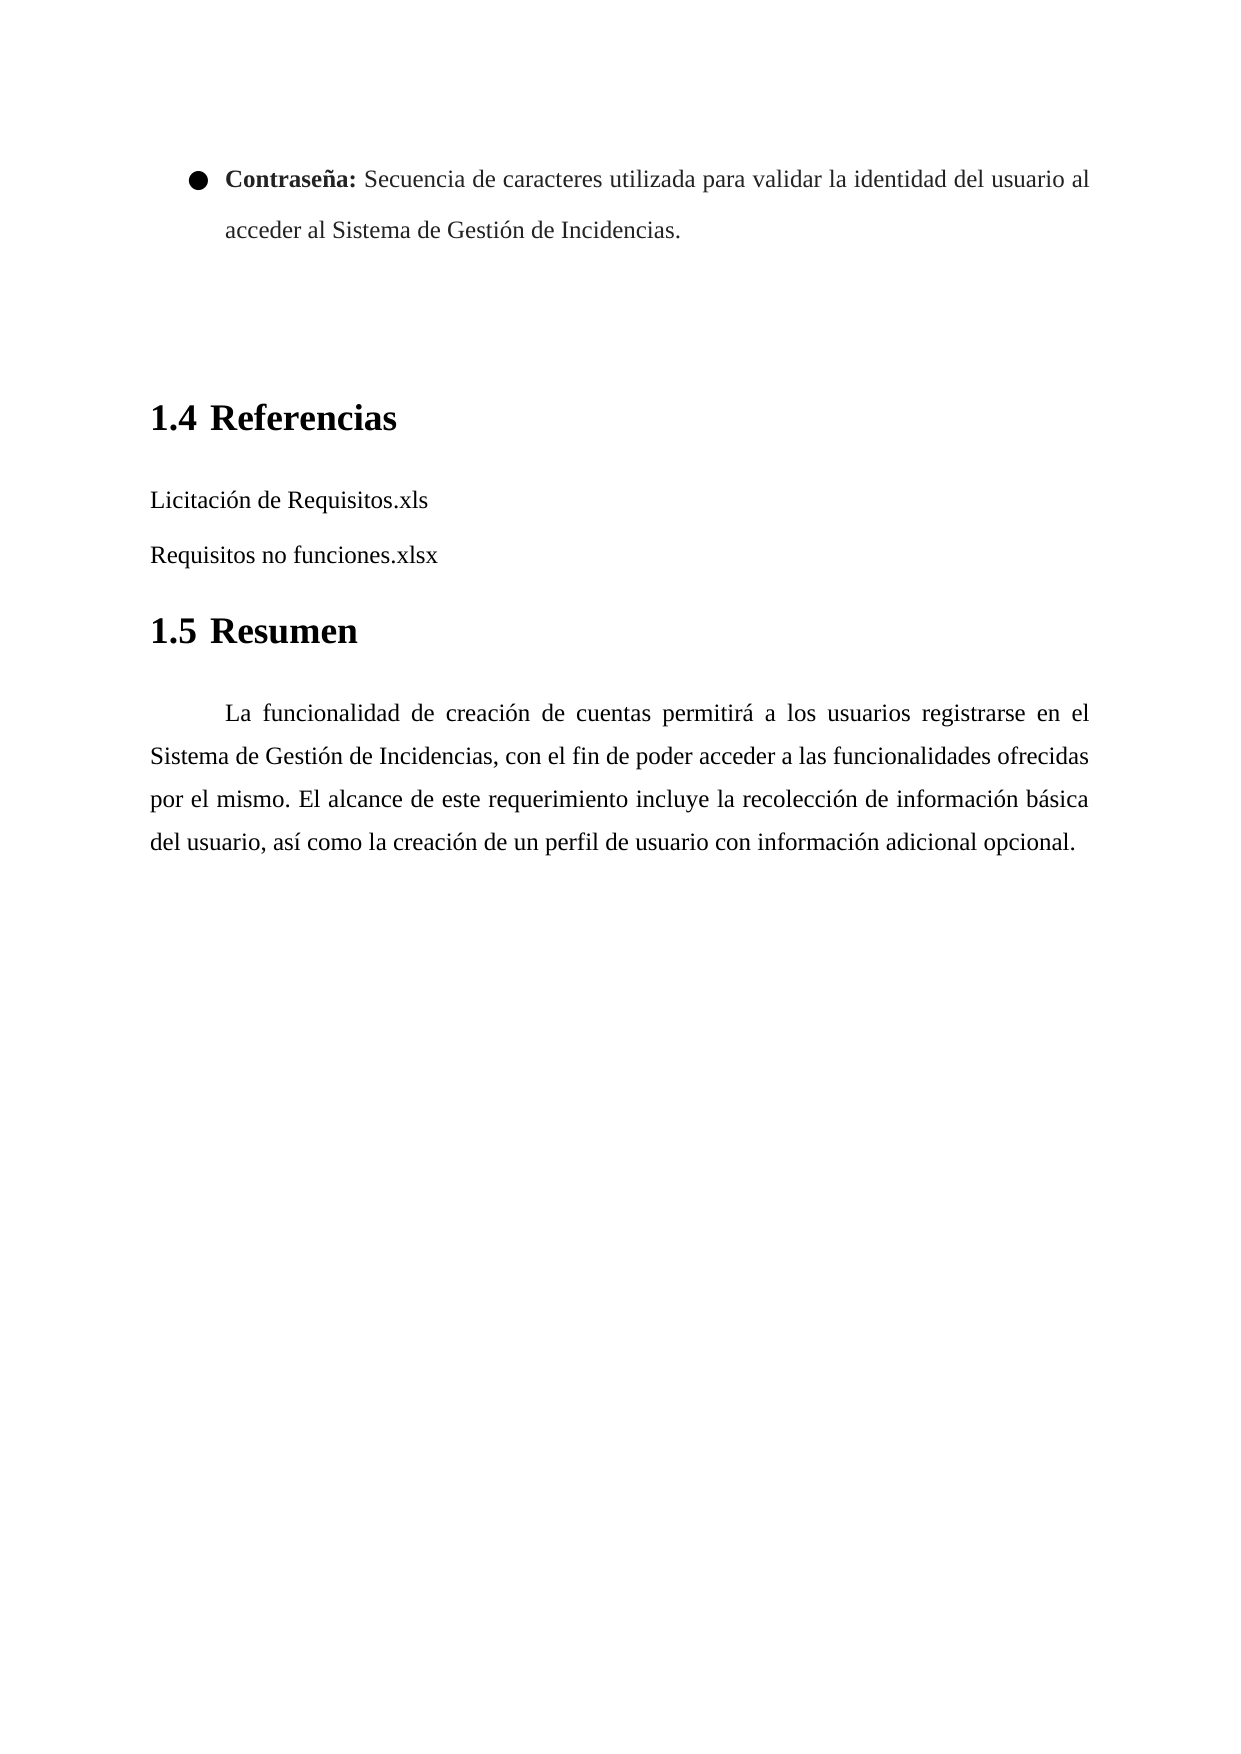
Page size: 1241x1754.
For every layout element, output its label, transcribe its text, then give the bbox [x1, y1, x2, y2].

subtitle Referencias [150, 395, 1090, 438]
text La funcionalidad de creación de cuentas permitirá a los usuarios registrarse en el Sistema de Gestión de Incidencias, con el fin de poder acceder a las funcionalidades ofrecidas por el mismo. El alcance de este requerimiento incluye la recolección de información básica del usuario, así como la creación de un perfil de usuario con información adicional opcional. [150, 698, 1090, 856]
text Licitación de Requisitos.xls [150, 485, 1090, 513]
text Requisitos no funciones.xlsx [150, 540, 1090, 569]
subtitle Resumen [150, 608, 1090, 652]
list Contraseña: Secuencia de caracteres utilizada para validar la identidad del usuario al acceder al Sistema de Gestión de Incidencias. [187, 150, 1090, 244]
